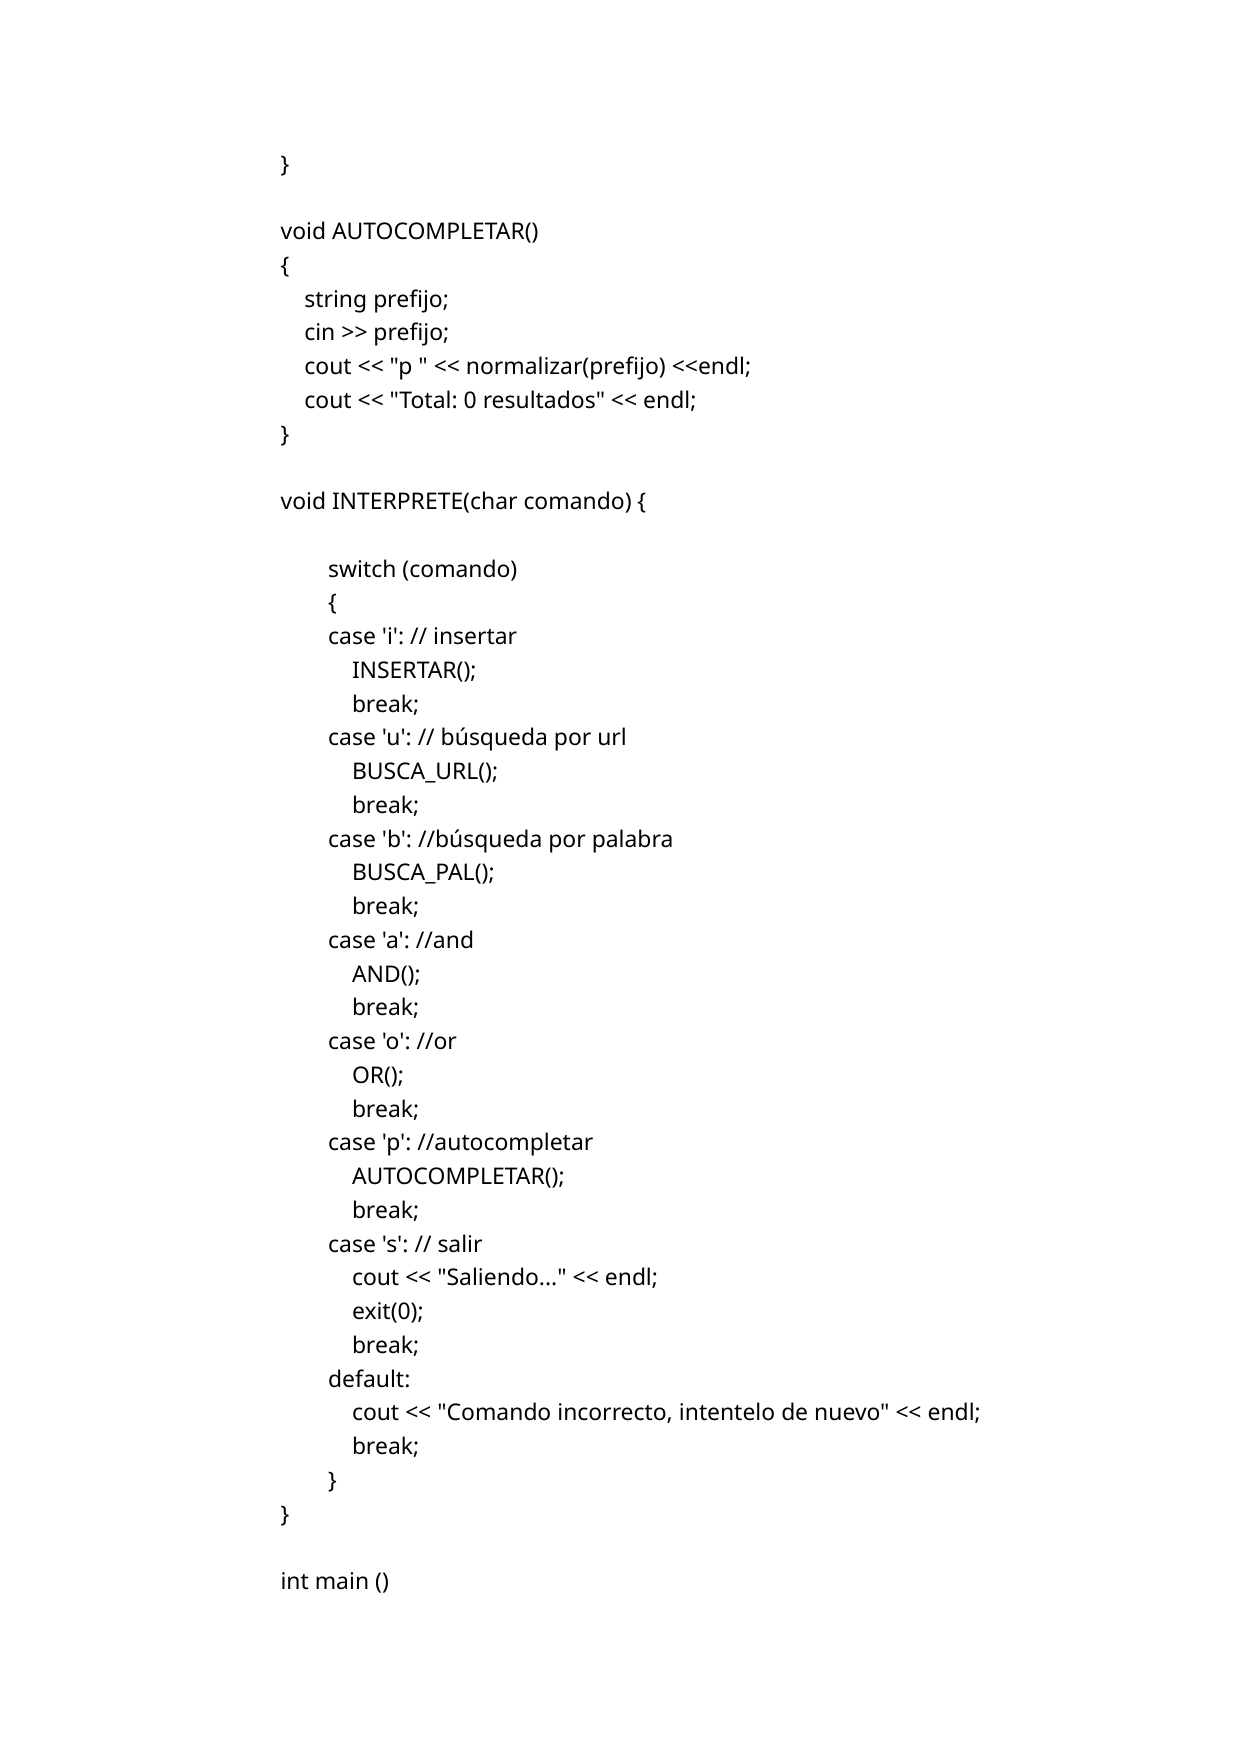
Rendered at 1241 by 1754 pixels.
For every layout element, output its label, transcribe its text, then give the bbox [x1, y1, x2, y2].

list case 'b': //búsqueda por palabra [280, 823, 1063, 854]
list case 'i': // insertar [280, 620, 1063, 651]
list { [280, 249, 1063, 280]
list break; [280, 688, 1063, 719]
list break; [280, 1093, 1063, 1124]
list break; [280, 789, 1063, 820]
list BUSCA_URL(); [280, 755, 1063, 786]
list cin >> prefijo; [280, 316, 1063, 348]
list case 'u': // búsqueda por url [280, 721, 1063, 753]
list cout << "Total: 0 resultados" << endl; [280, 384, 1063, 415]
list } [280, 1464, 1063, 1495]
list cout << "Saliendo..." << endl; [280, 1261, 1063, 1293]
list { [280, 586, 1063, 618]
list break; [280, 890, 1063, 921]
list int main () [280, 1565, 1063, 1596]
list break; [280, 1430, 1063, 1461]
list case 'p': //autocompletar [280, 1126, 1063, 1158]
list break; [280, 1329, 1063, 1360]
list } [280, 418, 1063, 449]
list exit(0); [280, 1295, 1063, 1326]
list void AUTOCOMPLETAR() [280, 215, 1063, 246]
list break; [280, 1194, 1063, 1225]
list } [280, 148, 1063, 179]
list default: [280, 1363, 1063, 1394]
list switch (comando) [280, 553, 1063, 584]
list BUSCA_PAL(); [280, 856, 1063, 888]
list OR(); [280, 1059, 1063, 1090]
list } [280, 1498, 1063, 1529]
list case 'o': //or [280, 1025, 1063, 1056]
list cout << "p " << normalizar(prefijo) <<endl; [280, 350, 1063, 381]
list cout << "Comando incorrecto, intentelo de nuevo" << endl; [280, 1396, 1063, 1428]
list break; [280, 991, 1063, 1023]
list INSERTAR(); [280, 654, 1063, 685]
list AND(); [280, 958, 1063, 989]
list case 's': // salir [280, 1228, 1063, 1259]
list case 'a': //and [280, 924, 1063, 955]
list string prefijo; [280, 283, 1063, 314]
list void INTERPRETE(char comando) { [280, 485, 1063, 516]
list AUTOCOMPLETAR(); [280, 1160, 1063, 1191]
